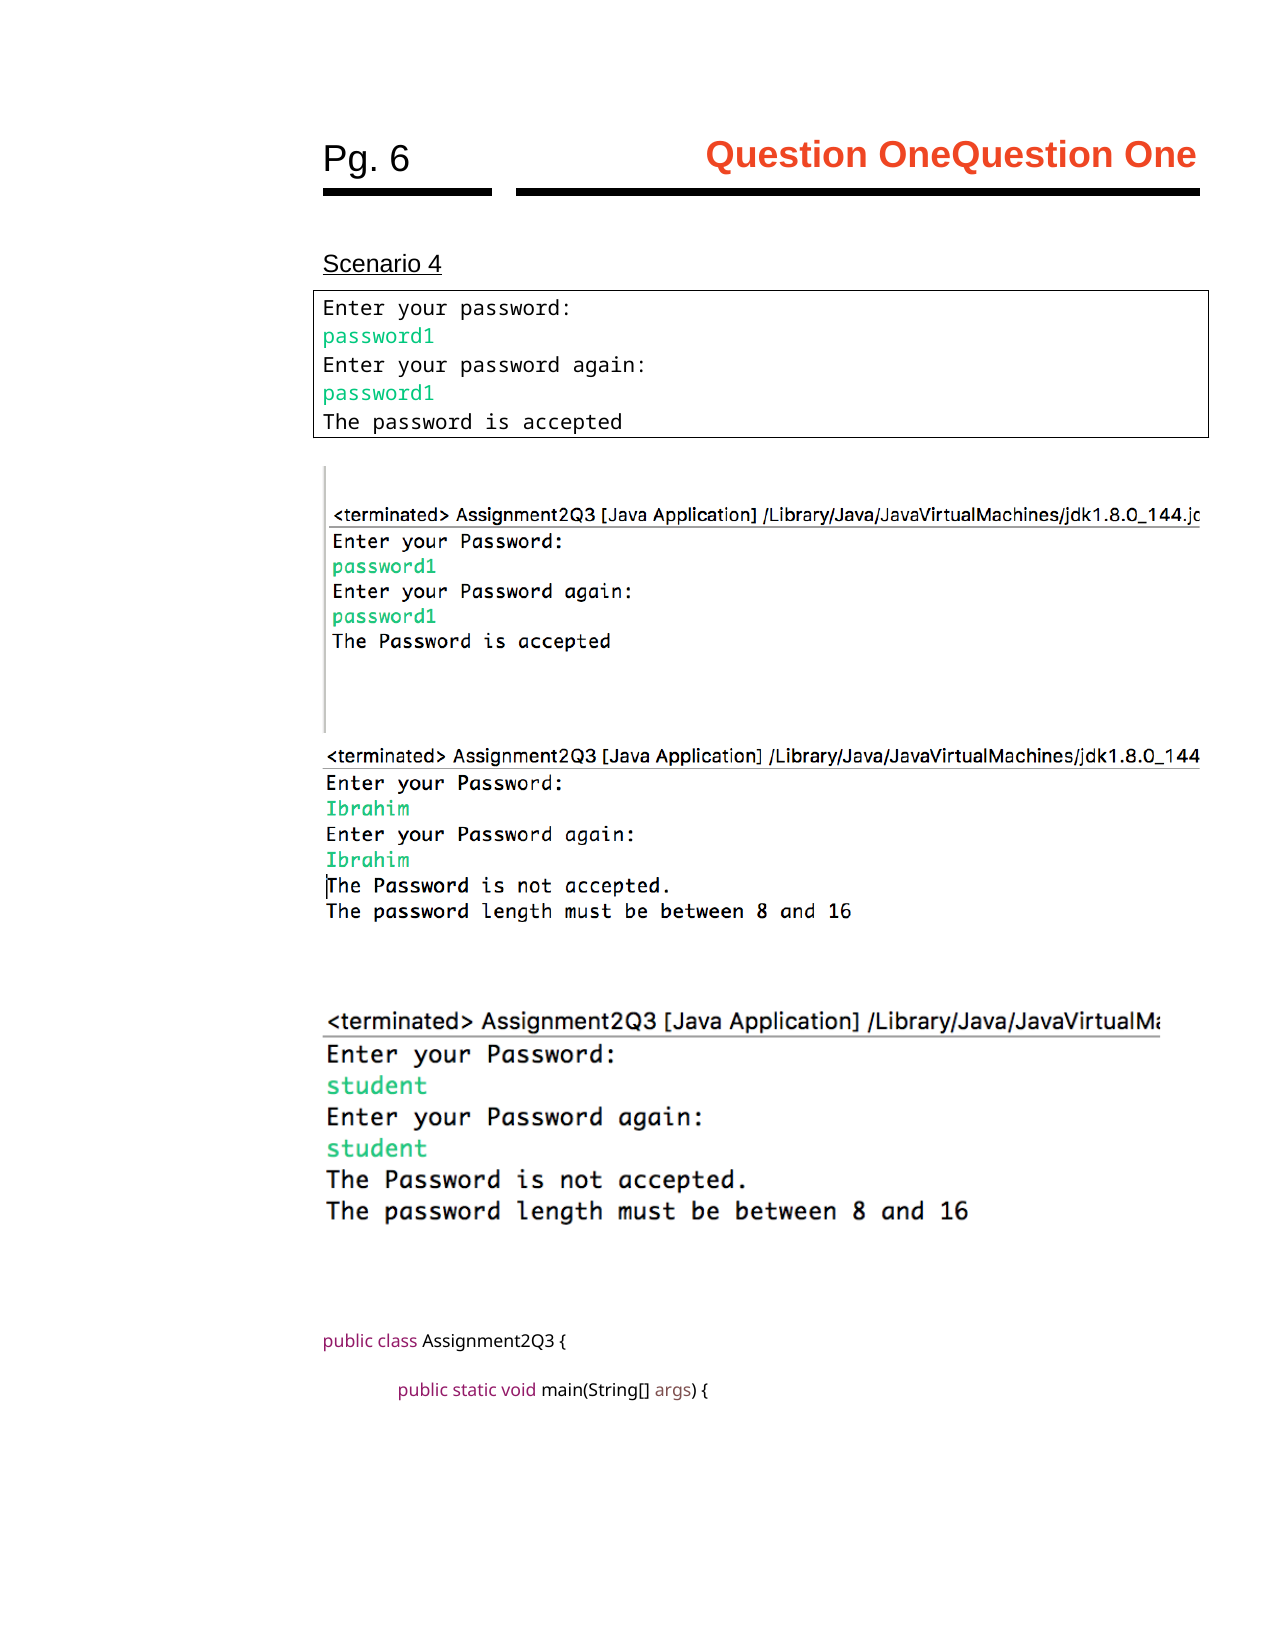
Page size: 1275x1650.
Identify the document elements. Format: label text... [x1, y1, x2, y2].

text password1 [322, 378, 1200, 404]
picture [322, 466, 1200, 1301]
text Enter your password: [314, 291, 1208, 322]
text password1 [322, 322, 1200, 350]
text Enter your password again: [322, 350, 1200, 378]
text public class Assignment2Q3 { [322, 1329, 1200, 1353]
text Scenario 4 [322, 249, 1200, 277]
text public static void main(String[] args) { [322, 1377, 1200, 1401]
text The password is accepted [314, 404, 1208, 437]
